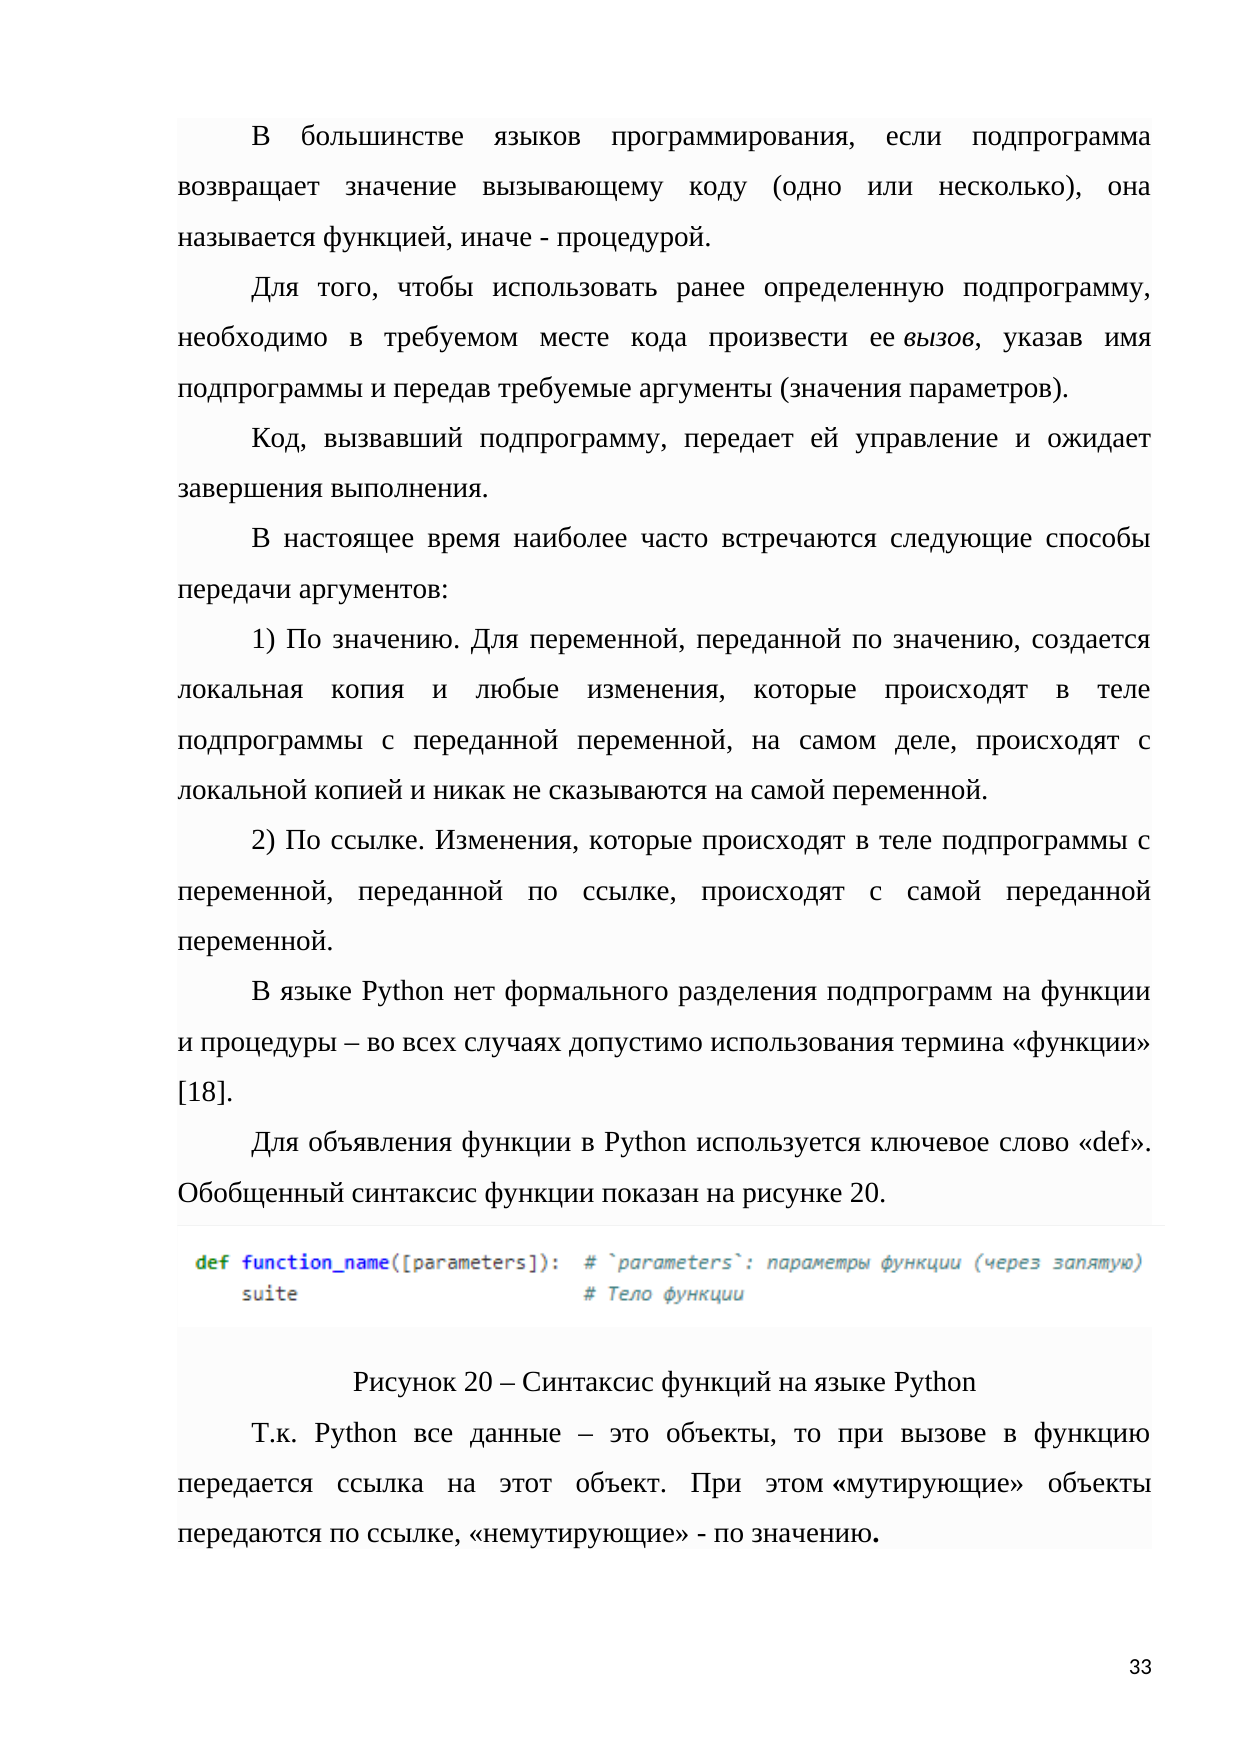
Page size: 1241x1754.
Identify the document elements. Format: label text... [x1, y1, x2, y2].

text Для того, чтобы использовать ранее определенную подпрограмму, необходимо в требуемом месте кода произвести ее вызов, указав имя подпрограммы и передав требуемые аргументы (значения параметров). [177, 269, 1152, 403]
picture [177, 1225, 1165, 1327]
text В большинстве языков программирования, если подпрограмма возвращает значение вызывающему коду (одно или несколько), она называется функцией, иначе - процедурой. [177, 118, 1152, 252]
text В языке Python нет формального разделения подпрограмм на функции и процедуры – во всех случаях допустимо использования термина «функции» [18]. [177, 1057, 1152, 1108]
text Т.к. Python все данные – это объекты, то при вызове в функцию передается ссылка на этот объект. При этом «мутирующие» объекты передаются по ссылке, «немутирующие» - по значению. [177, 1499, 1152, 1549]
text Для объявления функции в Python используется ключевое слово «def». Обобщенный синтаксис функции показан на рисунке 20. [177, 1124, 1152, 1208]
text В языке Python нет формального разделения подпрограмм на функции и процедуры – во всех случаях допустимо использования термина «функции» [18]. [177, 973, 1152, 1024]
text В настоящее время наиболее часто встречаются следующие способы передачи аргументов: [177, 521, 1152, 604]
text 2) По ссылке. Изменения, которые происходят в теле подпрограммы с переменной, переданной по ссылке, происходят с самой переданной переменной. [177, 822, 1152, 957]
text Код, вызвавший подпрограмму, передает ей управление и ожидает завершения выполнения. [177, 420, 1152, 504]
text Рисунок 20 – Синтаксис функций на языке Python [177, 1364, 1152, 1398]
text Т.к. Python все данные – это объекты, то при вызове в функцию передается ссылка на этот объект. При этом «мутирующие» объекты передаются по ссылке, «немутирующие» - по значению. [177, 1415, 1152, 1465]
text 1) По значению. Для переменной, переданной по значению, создается локальная копия и любые изменения, которые происходят в теле подпрограммы с переданной переменной, на самом деле, происходят с локальной копией и никак не сказываются на самой переменной. [177, 621, 1152, 806]
